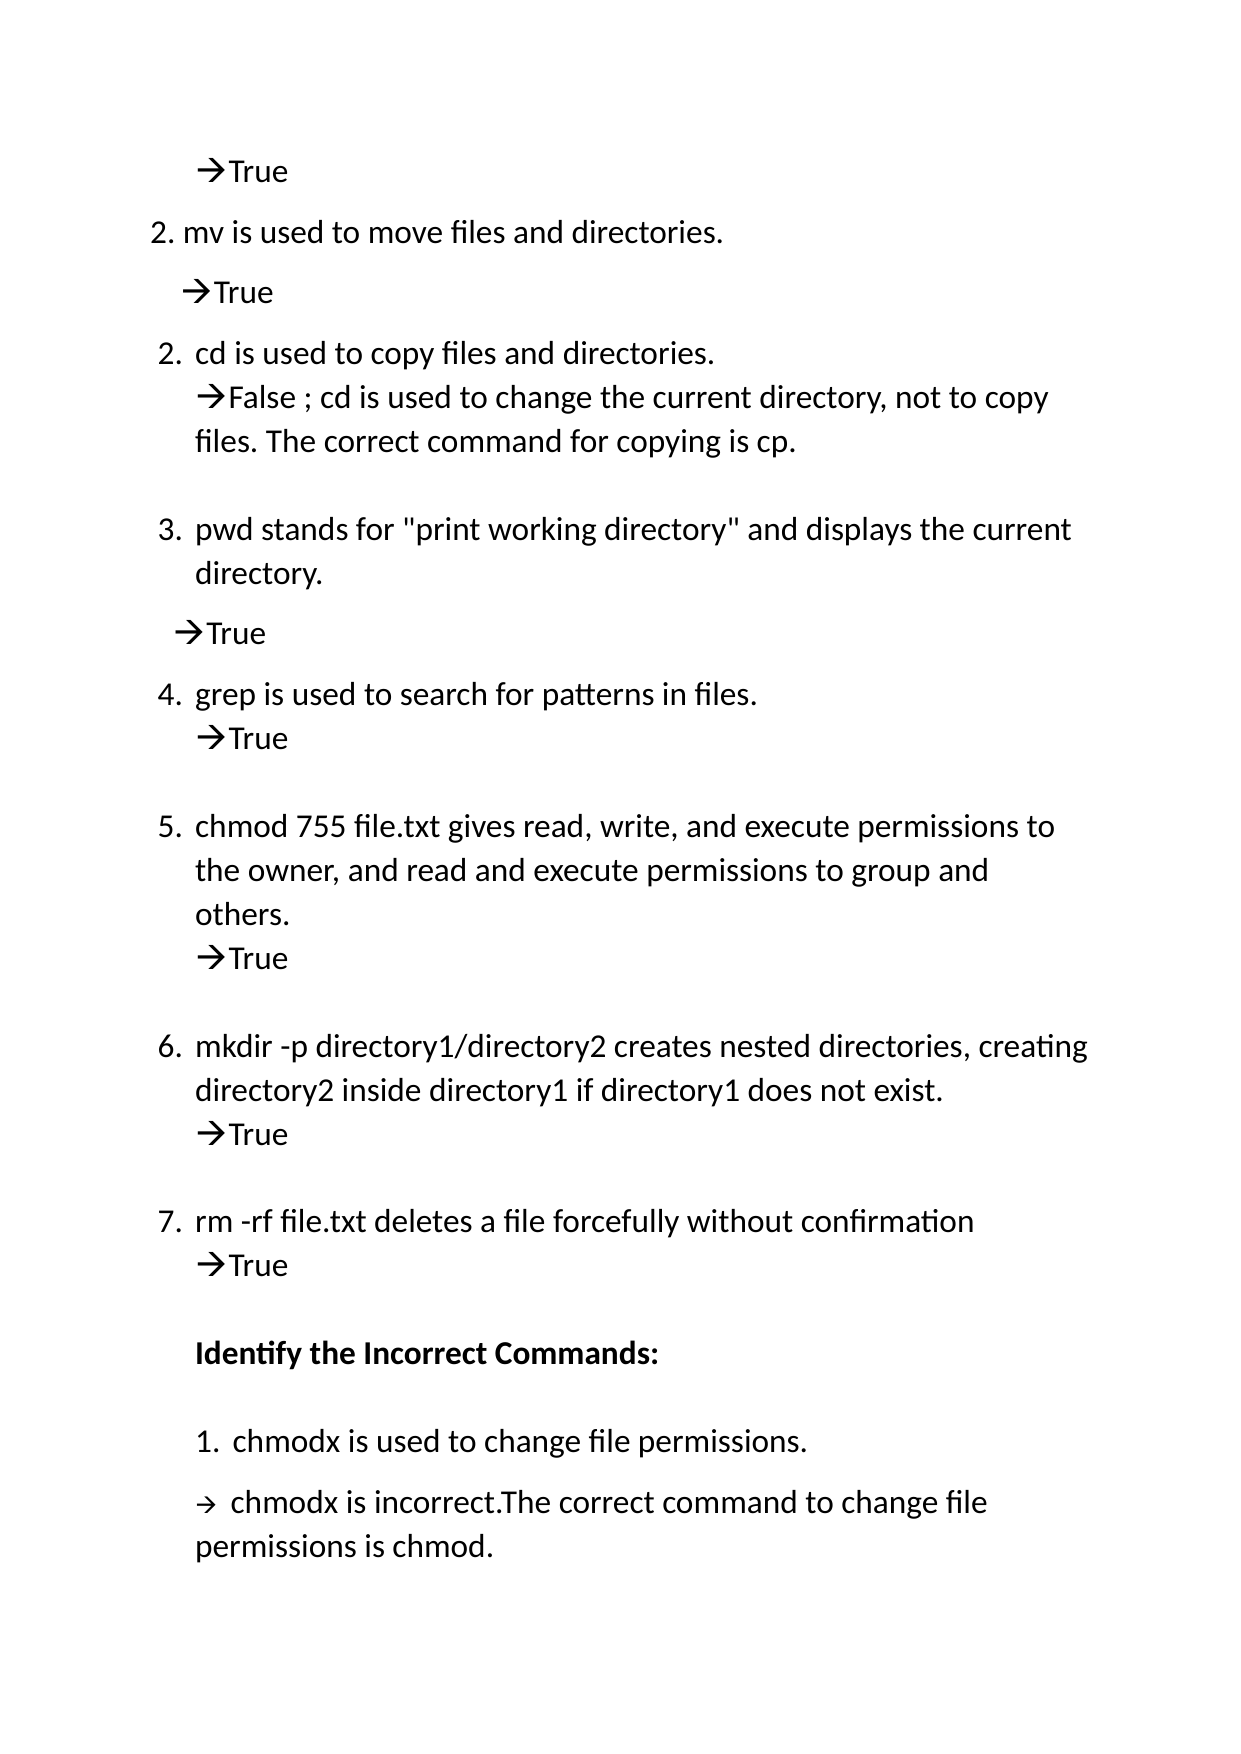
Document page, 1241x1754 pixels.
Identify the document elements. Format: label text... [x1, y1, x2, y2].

list cd is used to copy files and directories. [157, 332, 1090, 373]
list rm -rf file.txt deletes a file forcefully without confirmation [157, 1200, 1090, 1241]
list True [195, 717, 1090, 758]
list True [195, 1244, 1090, 1285]
list True [195, 150, 1090, 191]
text chmodx is incorrect.The correct command to change file permissions is chmod. [195, 1481, 1090, 1566]
list pwd stands for "print working directory" and displays the current directory. [157, 508, 1090, 592]
list chmod 755 file.txt gives read, write, and execute permissions to the owner, and read and execute permissions to group and others. [157, 805, 1090, 933]
list grep is used to search for patterns in files. [157, 673, 1090, 714]
list True [195, 1112, 1090, 1153]
list True [195, 937, 1090, 977]
text True [157, 612, 1090, 653]
text 2. mv is used to move files and directories. [150, 211, 1090, 251]
text True [150, 271, 1090, 312]
list chmodx is used to change file permissions. [195, 1420, 1090, 1461]
list False ; cd is used to change the current directory, not to copy files. The correct command for copying is cp. [195, 376, 1090, 461]
list mkdir -p directory1/directory2 creates nested directories, creating directory2 inside directory1 if directory1 does not exist. [157, 1024, 1090, 1109]
list Identify the Incorrect Commands: [195, 1332, 1090, 1373]
